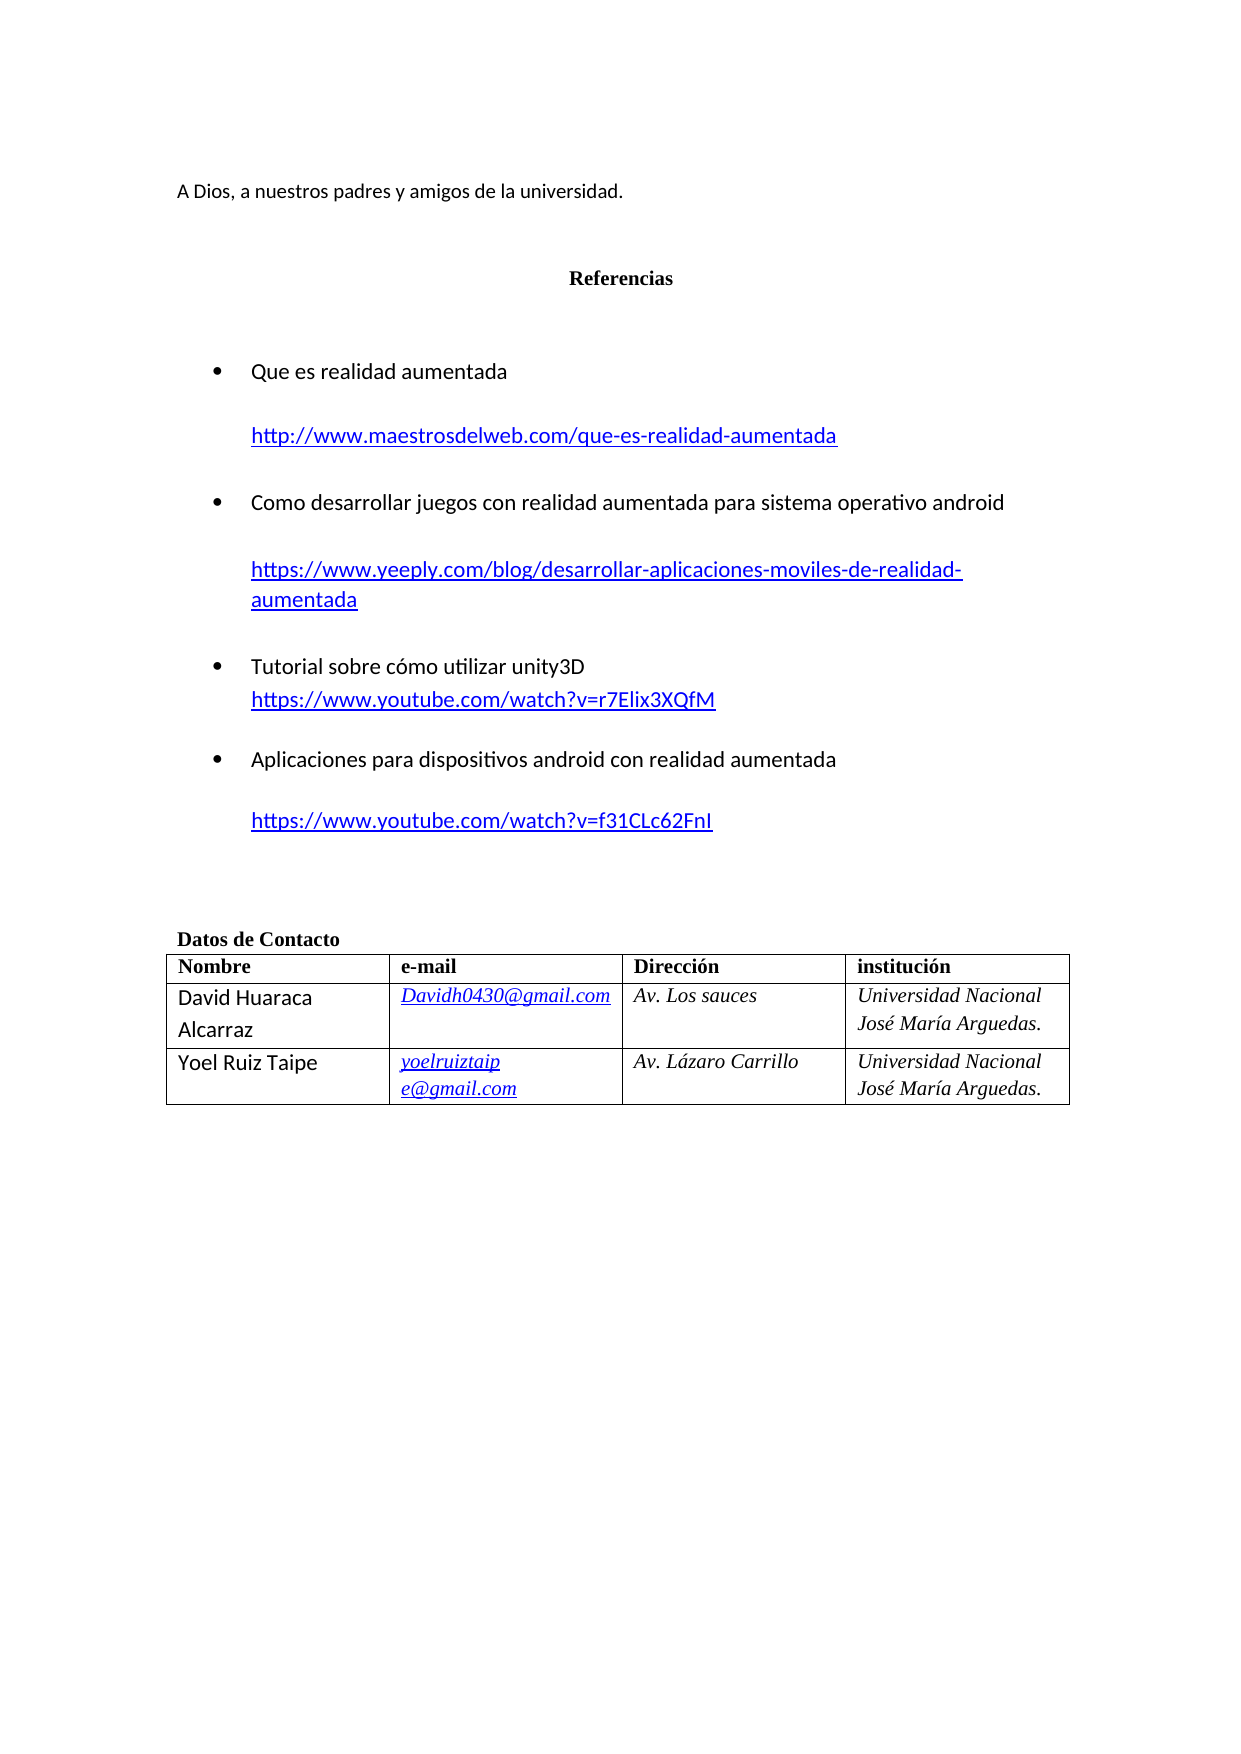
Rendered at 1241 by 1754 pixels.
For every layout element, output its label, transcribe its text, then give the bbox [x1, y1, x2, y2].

table_cell yoelruiztaipe@gmail.com [390, 1049, 622, 1104]
table_cell David Huaraca Alcarraz [167, 984, 389, 1047]
table_cell Universidad Nacional José María Arguedas. [846, 984, 1069, 1047]
text https://www.youtube.com/watch?v=r7Elix3XQfM [251, 685, 1063, 713]
table_cell Yoel Ruiz Taipe [167, 1049, 389, 1104]
table_header Nombre [167, 955, 389, 982]
text https://www.yeeply.com/blog/desarrollar-aplicaciones-moviles-de-realidad-aumentada [251, 555, 1063, 613]
list Que es realidad aumentada [213, 357, 1063, 385]
table_cell Av. Los sauces [623, 984, 845, 1047]
text http://www.maestrosdelweb.com/que-es-realidad-aumentada [177, 422, 1063, 449]
table_header Dirección [623, 955, 845, 982]
table_cell Av. Lázaro Carrillo [623, 1049, 845, 1104]
text https://www.youtube.com/watch?v=f31CLc62FnI [251, 806, 1063, 834]
text Datos de Contacto [177, 927, 1064, 951]
table_header e-mail [390, 955, 622, 982]
list Tutorial sobre cómo utilizar unity3D [213, 652, 1063, 680]
list Aplicaciones para dispositivos android con realidad aumentada [213, 746, 1063, 773]
table_header institución [846, 955, 1069, 982]
text A Dios, a nuestros padres y amigos de la universidad. [177, 178, 1063, 203]
table_cell Davidh0430@gmail.com [390, 984, 622, 1047]
subtitle Referencias [177, 266, 1064, 290]
list Como desarrollar juegos con realidad aumentada para sistema operativo android [213, 488, 1063, 516]
table_cell Universidad Nacional José María Arguedas. [846, 1049, 1069, 1104]
